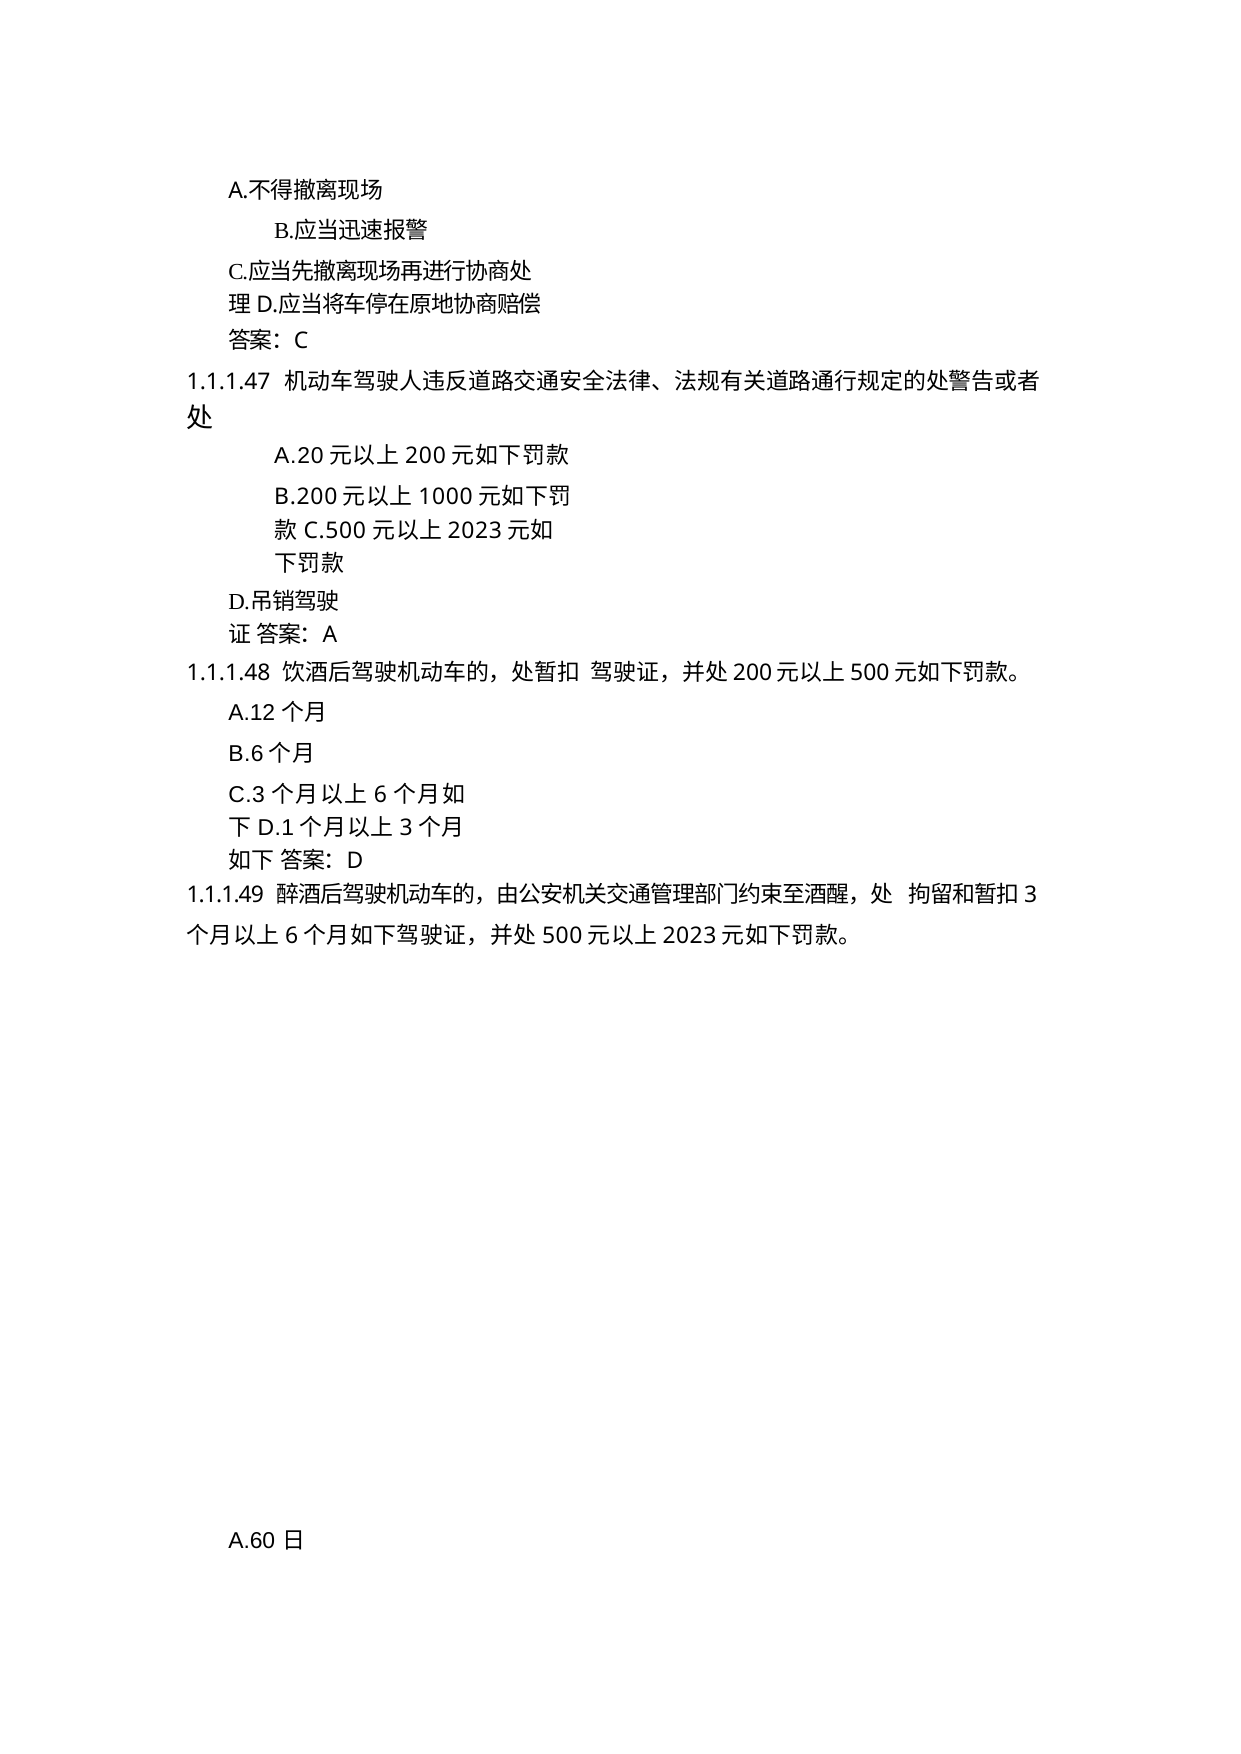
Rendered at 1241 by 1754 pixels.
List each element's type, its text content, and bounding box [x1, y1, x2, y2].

text A.20元以上200元如下罚款 [274, 437, 1054, 471]
text 1.1.1.49 醉酒后驾驶机动车的，由公安机关交通管理部门约束至酒醒，处 拘留和暂扣3 [186, 876, 1054, 909]
text A.不得撤离现场 [228, 172, 1054, 205]
text 1.1.1.48 饮酒后驾驶机动车的，处暂扣 驾驶证，并处200元以上500元如下罚款。 [186, 653, 1054, 687]
text B.200元以上1000元如下罚款 C.500 元以上2023元如下罚款 [274, 478, 576, 578]
text B.应当迅速报警 [274, 212, 1054, 246]
text D.吊销驾驶证 答案：A [228, 583, 361, 649]
text 答案：C [228, 322, 1054, 356]
text B.6个月 [228, 735, 1054, 768]
text C.3个月以上6个月如下 D.1个月以上3个月如下 答案：D [228, 776, 465, 876]
text 个月以上6个月如下驾驶证，并处500元以上2023元如下罚款。 [186, 917, 1054, 950]
text C.应当先撤离现场再进行协商处理 D.应当将车停在原地协商赔偿 [228, 253, 552, 320]
text A.12 个月 [228, 694, 1054, 727]
text 1.1.1.47 机动车驾驶人违反道路交通安全法律、法规有关道路通行规定的处警告或者 处 [186, 363, 1053, 436]
